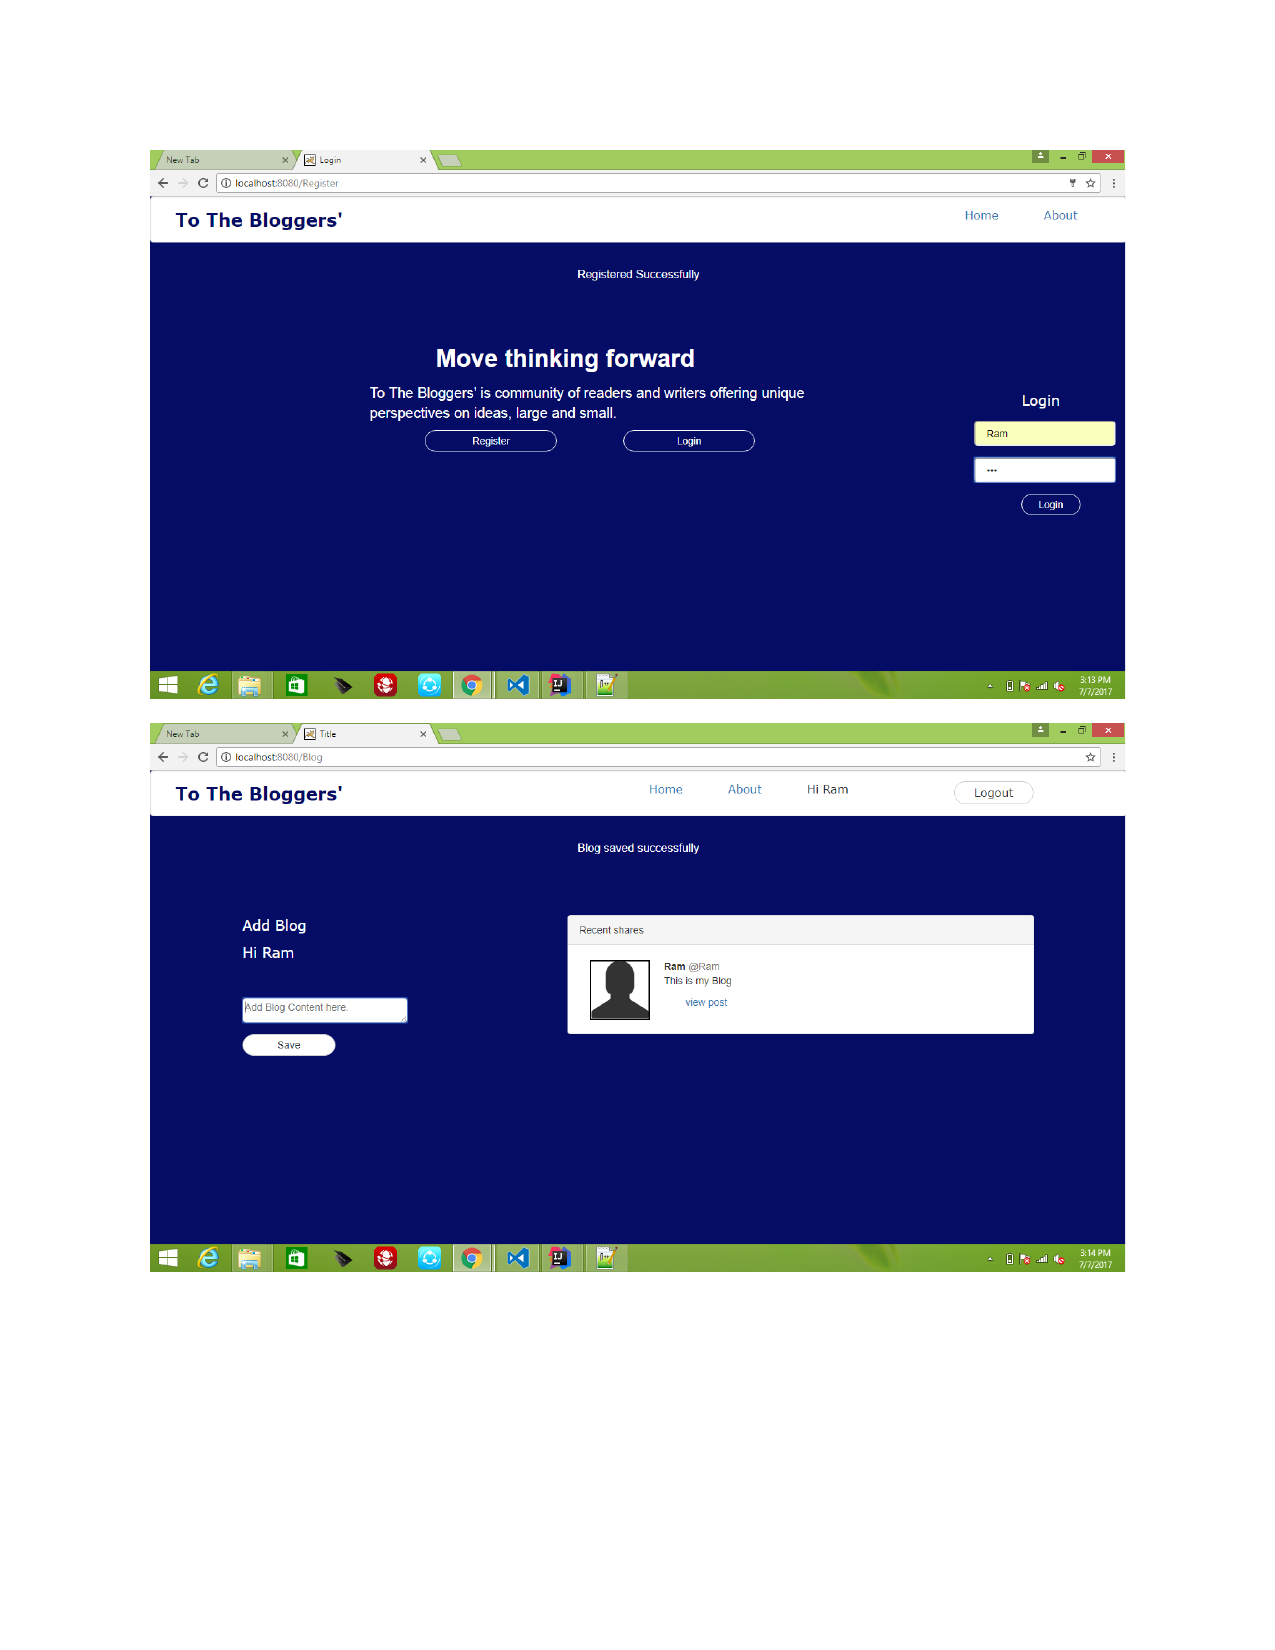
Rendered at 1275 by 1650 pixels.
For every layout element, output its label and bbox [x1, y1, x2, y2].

picture [150, 723, 1125, 1272]
picture [150, 150, 1125, 699]
